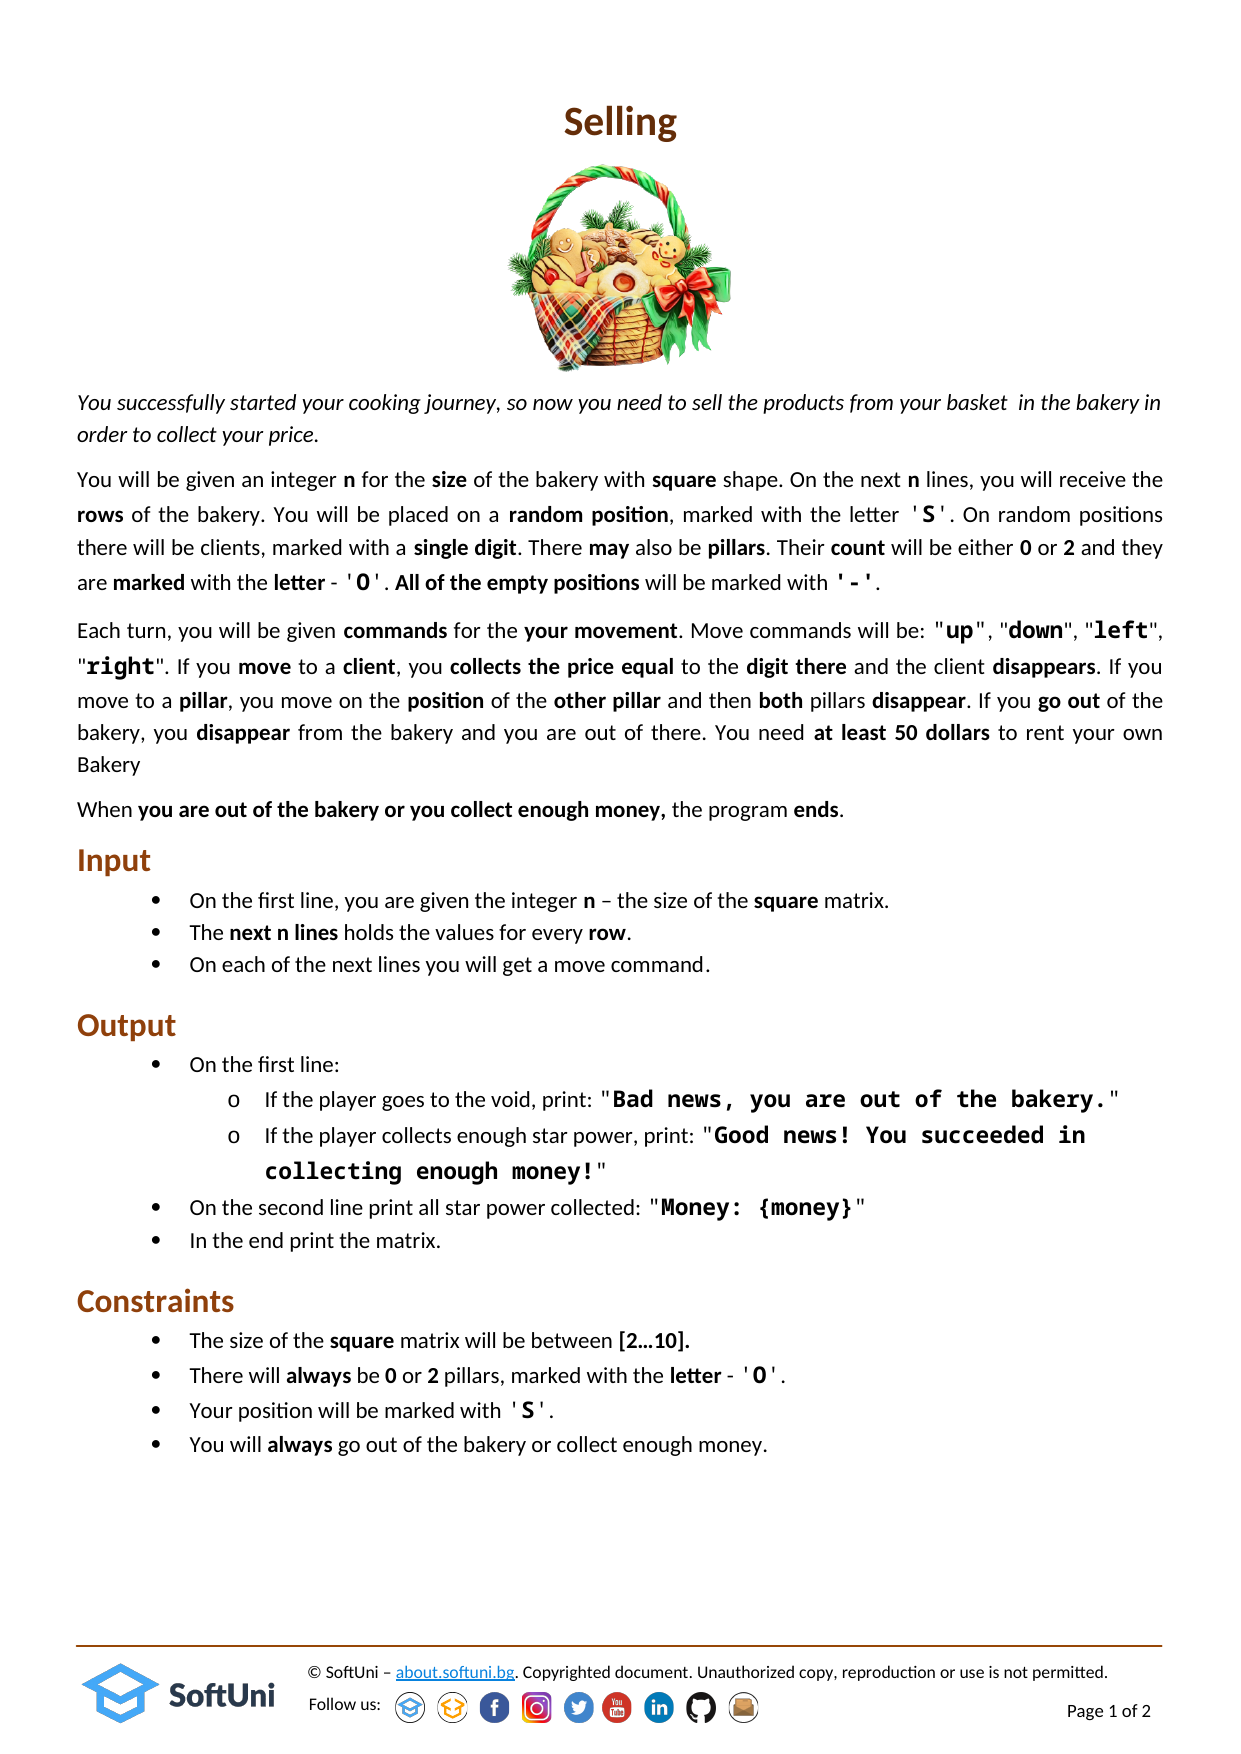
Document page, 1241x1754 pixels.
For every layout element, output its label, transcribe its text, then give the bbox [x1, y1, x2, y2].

list The size of the square matrix will be between [2…10]. [152, 1326, 1163, 1354]
picture [437, 1692, 468, 1723]
picture [686, 1692, 716, 1723]
picture [75, 1658, 281, 1729]
list On the second line print all star power collected: "Money: {money}" [152, 1191, 1163, 1222]
subtitle Selling [77, 95, 1163, 146]
text You will be given an integer n for the size of the bakery with square shape. On the next n lines, you will receive the rows of the bakery. You will be placed on a random position, marked with the letter 'S'. On random positions there will be clients, marked with a single digit. There may also be pillars. Their count will be either 0 or 2 and they are marked with the letter - 'O'. All of the empty positions will be marked with '-'. [77, 465, 1163, 597]
picture [658, 1705, 667, 1714]
picture [665, 1714, 674, 1723]
list On the first line, you are given the integer n – the size of the square matrix. [152, 886, 1163, 914]
list Your position will be marked with 'S'. [152, 1394, 1163, 1426]
list The next n lines holds the values for every row. [152, 918, 1163, 946]
list If the player collects enough star power, print: "Good news! You succeeded in collecting enough money!" [227, 1119, 1163, 1186]
picture [564, 1692, 594, 1723]
text You successfully started your cooking journey, so now you need to sell the products from your basket in the bakery in order to collect your price. [77, 388, 1163, 448]
text Each turn, you will be given commands for the your movement. Move commands will be: "up", "down", "left", "right". If you move to a client, you collects the price equal to the digit there and the client disappears. If you move to a pillar, you move on the position of the other pillar and then both pillars disappear. If you go out of the bakery, you disappear from the bakery and you are out of there. You need at least 50 dollars to rent your own Bakery [77, 614, 1163, 778]
picture [644, 1692, 653, 1701]
picture [602, 1692, 632, 1723]
subtitle Constraints [77, 1279, 1163, 1320]
picture [506, 158, 735, 372]
list On each of the next lines you will get a move command. [152, 951, 1163, 979]
list There will always be 0 or 2 pillars, marked with the letter - 'O'. [152, 1358, 1163, 1390]
subtitle Output [77, 1004, 1163, 1044]
list You will always go out of the bakery or collect enough money. [152, 1430, 1163, 1458]
list In the end print the matrix. [152, 1227, 1163, 1254]
text When you are out of the bakery or you collect enough money, the program ends. [77, 795, 1163, 823]
picture [644, 1714, 653, 1723]
subtitle Input [77, 839, 1163, 880]
picture [522, 1692, 552, 1723]
picture [665, 1692, 674, 1701]
picture [479, 1692, 510, 1723]
picture [728, 1692, 759, 1723]
list On the first line: [152, 1050, 1163, 1078]
picture [395, 1692, 425, 1723]
list If the player goes to the void, print: "Bad news, you are out of the bakery." [227, 1083, 1163, 1114]
